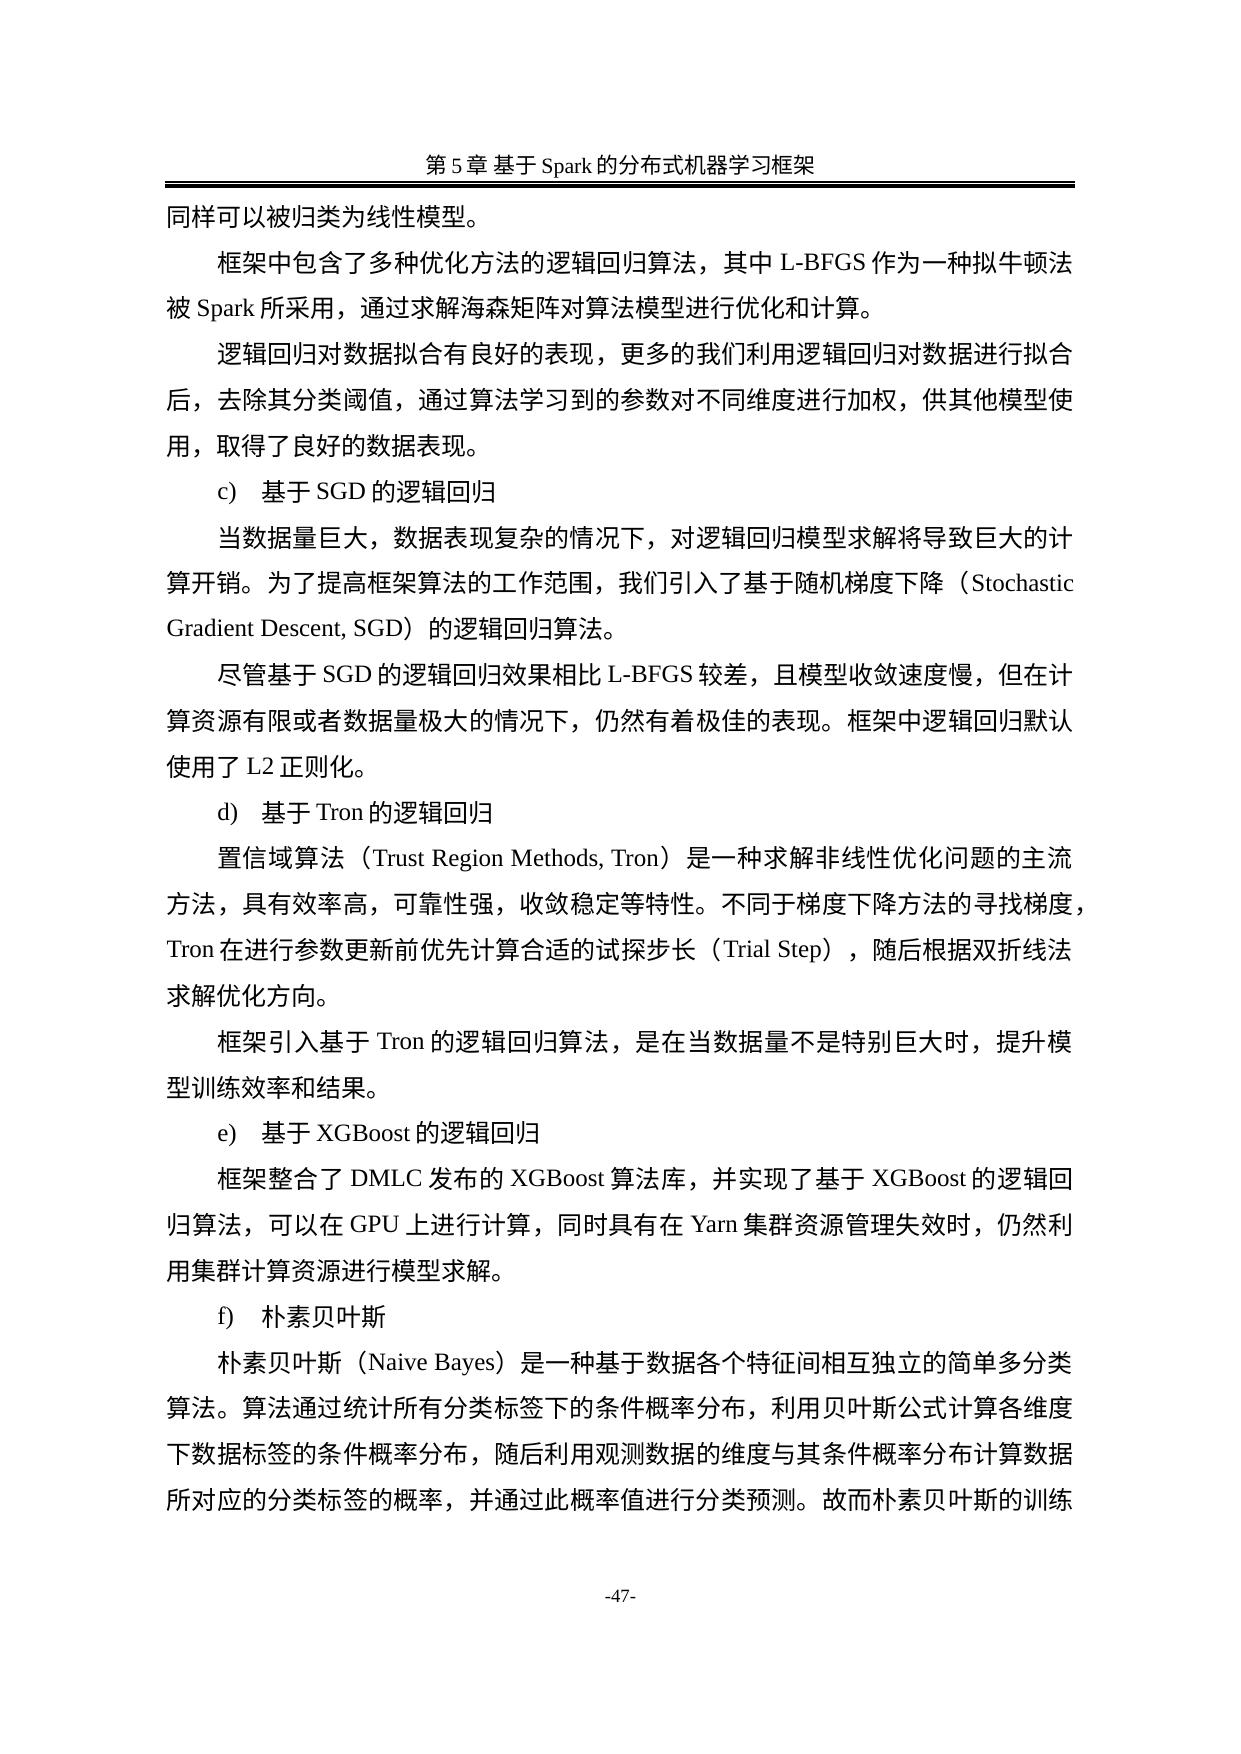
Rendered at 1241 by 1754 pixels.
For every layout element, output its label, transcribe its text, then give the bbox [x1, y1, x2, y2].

text 尽管基于SGD的逻辑回归效果相比L-BFGS较差，且模型收敛速度慢，但在计算资源有限或者数据量极大的情况下，仍然有着极佳的表现。框架中逻辑回归默认使用了L2正则化。 [166, 646, 1074, 783]
text 逻辑回归对数据拟合有良好的表现，更多的我们利用逻辑回归对数据进行拟合后，去除其分类阈值，通过算法学习到的参数对不同维度进行加权，供其他模型使用，取得了良好的数据表现。 [166, 325, 1074, 463]
list 基于XGBoost的逻辑回归 [217, 1104, 1074, 1150]
text 框架中包含了多种优化方法的逻辑回归算法，其中L-BFGS作为一种拟牛顿法被Spark所采用，通过求解海森矩阵对算法模型进行优化和计算。 [166, 233, 1074, 325]
list 基于Tron的逻辑回归 [217, 783, 1074, 829]
text 当数据量巨大，数据表现复杂的情况下，对逻辑回归模型求解将导致巨大的计算开销。为了提高框架算法的工作范围，我们引入了基于随机梯度下降（Stochastic Gradient Descent, SGD）的逻辑回归算法。 [166, 508, 1074, 646]
text 置信域算法（Trust Region Methods, Tron）是一种求解非线性优化问题的主流方法，具有效率高，可靠性强，收敛稳定等特性。不同于梯度下降方法的寻找梯度，Tron在进行参数更新前优先计算合适的试探步长（Trial Step），随后根据双折线法求解优化方向。 [166, 829, 1074, 1013]
list 基于SGD的逻辑回归 [217, 463, 1074, 508]
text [166, 1333, 1074, 1517]
list 朴素贝叶斯 [217, 1288, 1074, 1333]
text 框架引入基于Tron的逻辑回归算法，是在当数据量不是特别巨大时，提升模型训练效率和结果。 [166, 1013, 1074, 1104]
text 框架整合了DMLC发布的XGBoost算法库，并实现了基于XGBoost的逻辑回归算法，可以在GPU上进行计算，同时具有在Yarn集群资源管理失效时，仍然利用集群计算资源进行模型求解。 [166, 1150, 1074, 1288]
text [166, 188, 1074, 233]
